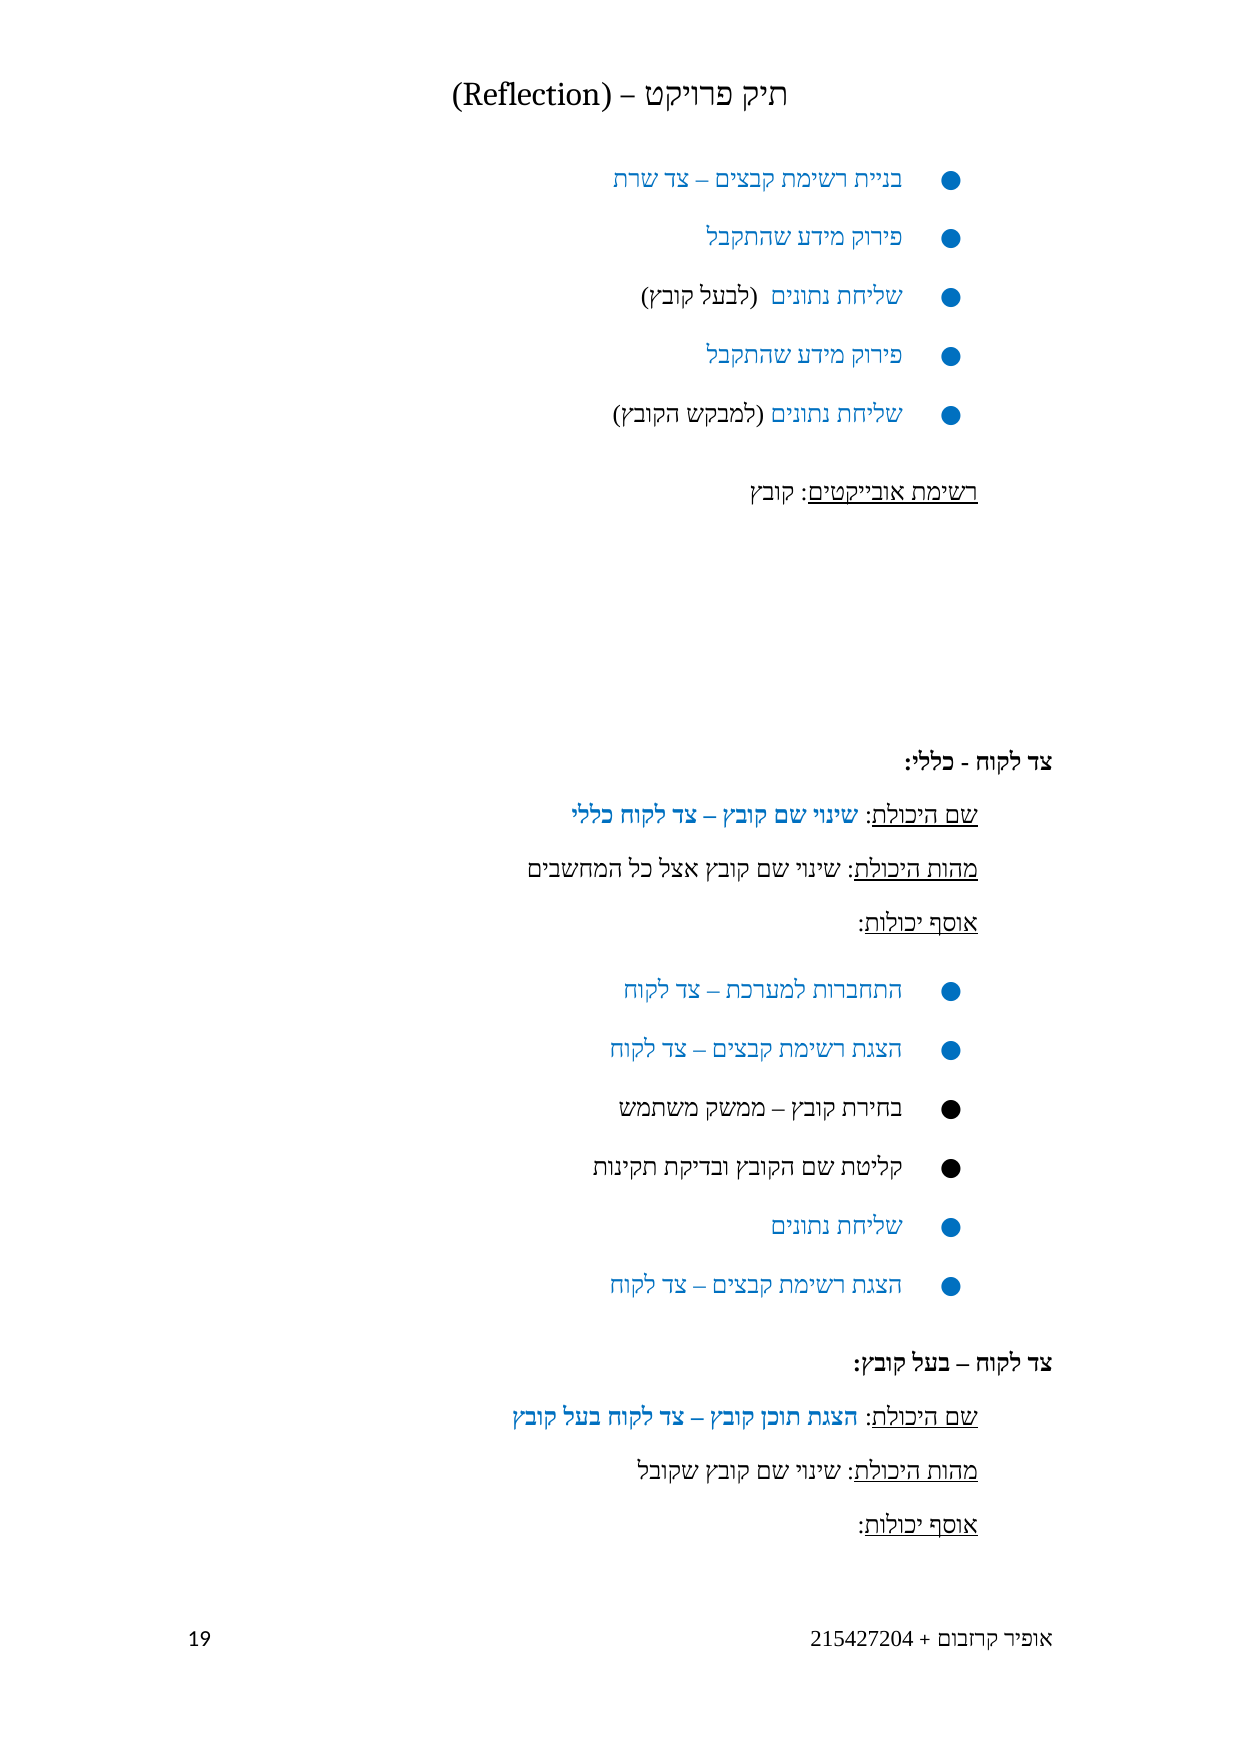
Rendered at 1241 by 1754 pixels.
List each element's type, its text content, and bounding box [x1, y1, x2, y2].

text רשימת אובייקטים: קובץ [187, 477, 1053, 506]
list הצגת רשימת קבצים – צד לקוח [187, 1021, 940, 1072]
text צד לקוח - כללי: [187, 747, 1053, 775]
list שליחת נתונים (לבעל קובץ) [187, 268, 940, 319]
text אוסף יכולות: [187, 1510, 978, 1538]
text אוסף יכולות: [187, 908, 978, 937]
list בחירת קובץ – ממשק משתמש [187, 1080, 940, 1131]
list קליטת שם הקובץ ובדיקת תקינות [187, 1138, 940, 1190]
list הצגת רשימת קבצים – צד לקוח [187, 1256, 940, 1307]
list התחברות למערכת – צד לקוח [187, 962, 940, 1013]
list שליחת נתונים [187, 1197, 940, 1249]
list בניית רשימת קבצים – צד שרת [187, 150, 940, 201]
text מהות היכולת: שינוי שם קובץ אצל כל המחשבים [187, 854, 978, 883]
text שם היכולת: הצגת תוכן קובץ – צד לקוח בעל קובץ [187, 1402, 978, 1431]
text מהות היכולת: שינוי שם קובץ שקובל [187, 1456, 978, 1484]
text צד לקוח – בעל קובץ: [187, 1348, 1053, 1377]
list פירוק מידע שהתקבל [187, 327, 940, 378]
list שליחת נתונים (למבקש הקובץ) [187, 385, 940, 437]
list פירוק מידע שהתקבל [187, 209, 940, 260]
text שם היכולת: שינוי שם קובץ – צד לקוח כללי [187, 800, 978, 829]
